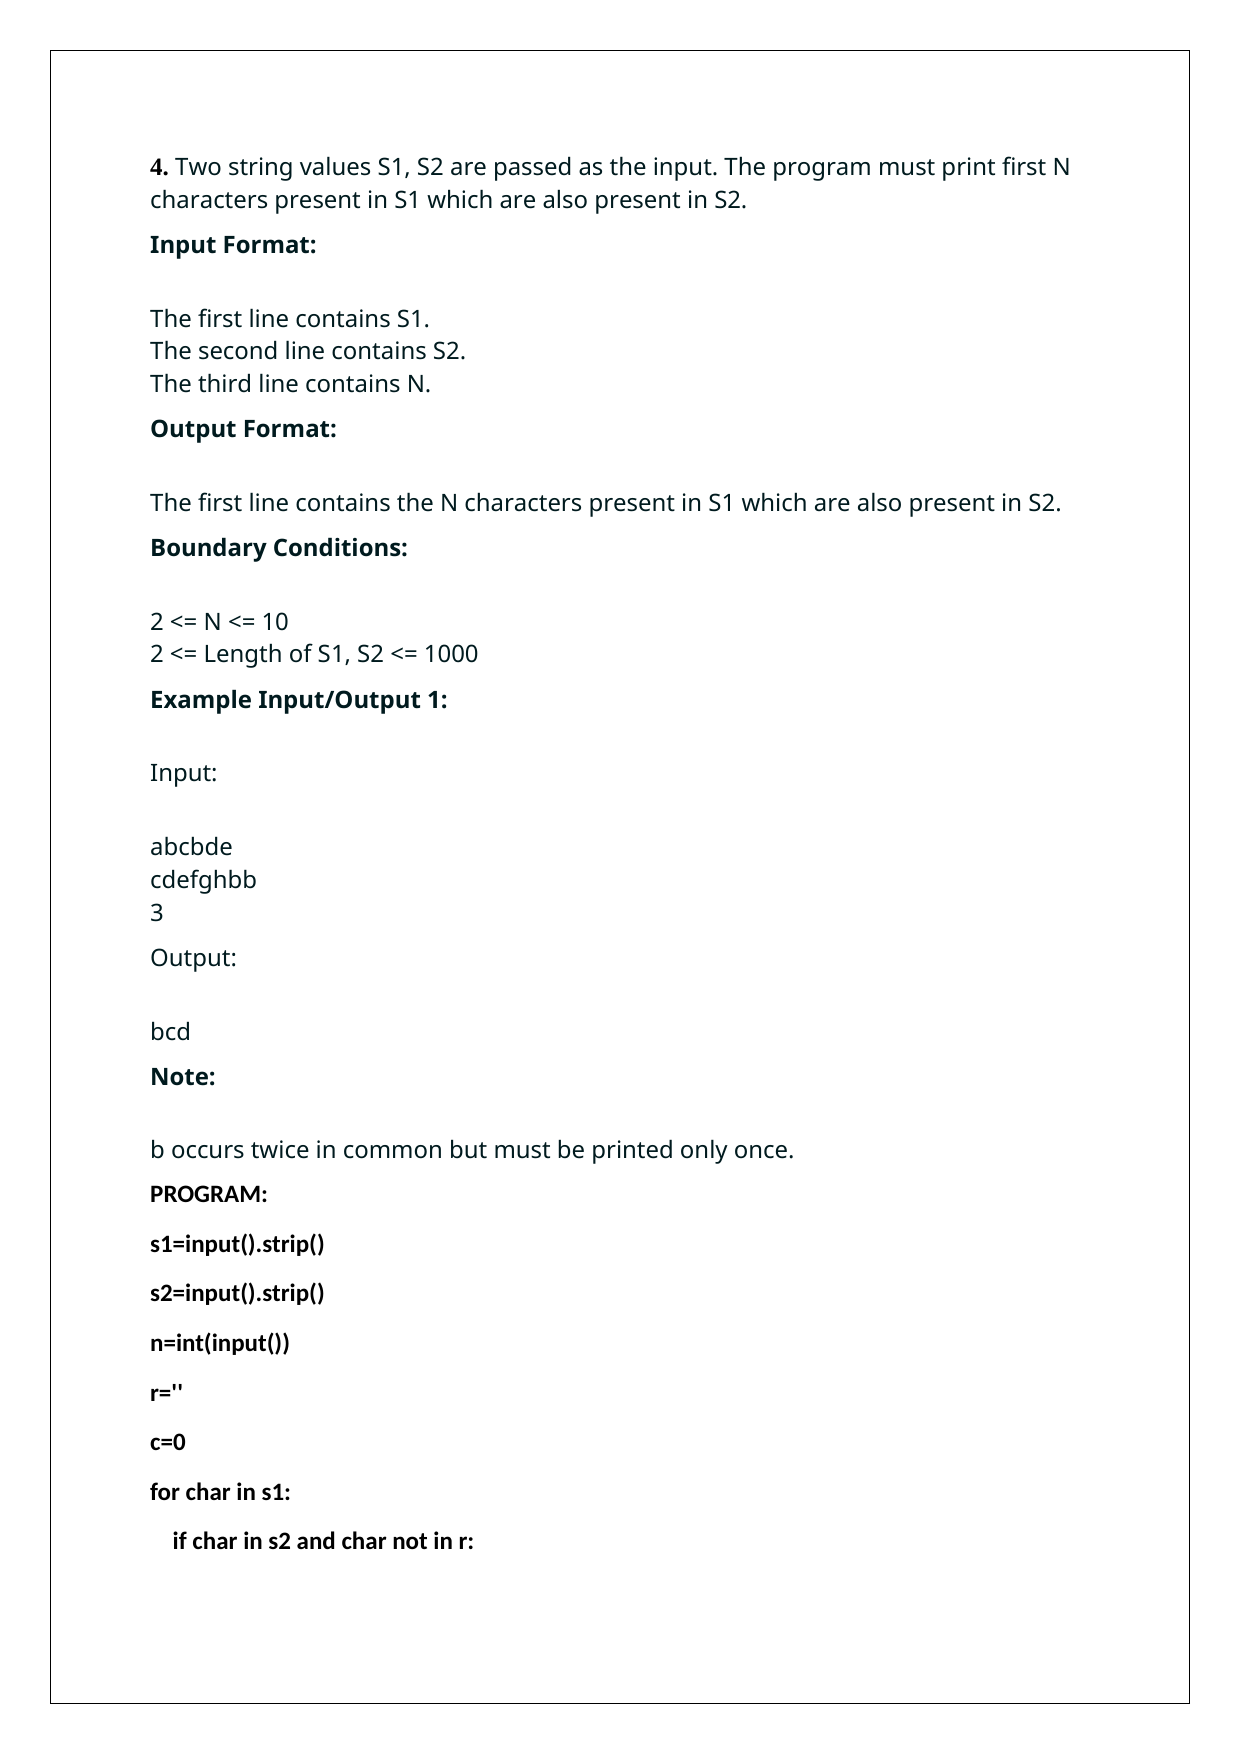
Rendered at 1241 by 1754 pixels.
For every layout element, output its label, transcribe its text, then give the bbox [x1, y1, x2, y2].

text s2=input().strip() [150, 1277, 1090, 1308]
text Output: [150, 940, 1090, 1002]
text Boundary Conditions: [150, 531, 1090, 592]
text 2 <= N <= 10 2 <= Length of S1, S2 <= 1000 [150, 605, 1090, 670]
text n=int(input()) [150, 1327, 1090, 1358]
text Note: [150, 1059, 1090, 1121]
text if char in s2 and char not in r: [150, 1525, 1090, 1556]
text abcbde cdefghbb 3 [150, 830, 1090, 928]
text Input Format: [150, 228, 1090, 289]
text b occurs twice in common but must be printed only once. [150, 1133, 1090, 1166]
text Output Format: [150, 412, 1090, 473]
text The first line contains the N characters present in S1 which are also present in S2. [150, 486, 1090, 518]
text 4. Two string values S1, S2 are passed as the input. The program must print first N characters present in S1 which are also present in S2. [150, 150, 1090, 215]
text c=0 [150, 1426, 1090, 1457]
text PROGRAM: [150, 1178, 1090, 1209]
text Input: [150, 756, 1090, 818]
text r='' [150, 1377, 1090, 1407]
text Example Input/Output 1: [150, 682, 1090, 744]
text s1=input().strip() [150, 1228, 1090, 1258]
text for char in s1: [150, 1476, 1090, 1506]
text The first line contains S1. The second line contains S2. The third line contains N. [150, 302, 1090, 399]
text bcd [150, 1014, 1090, 1047]
